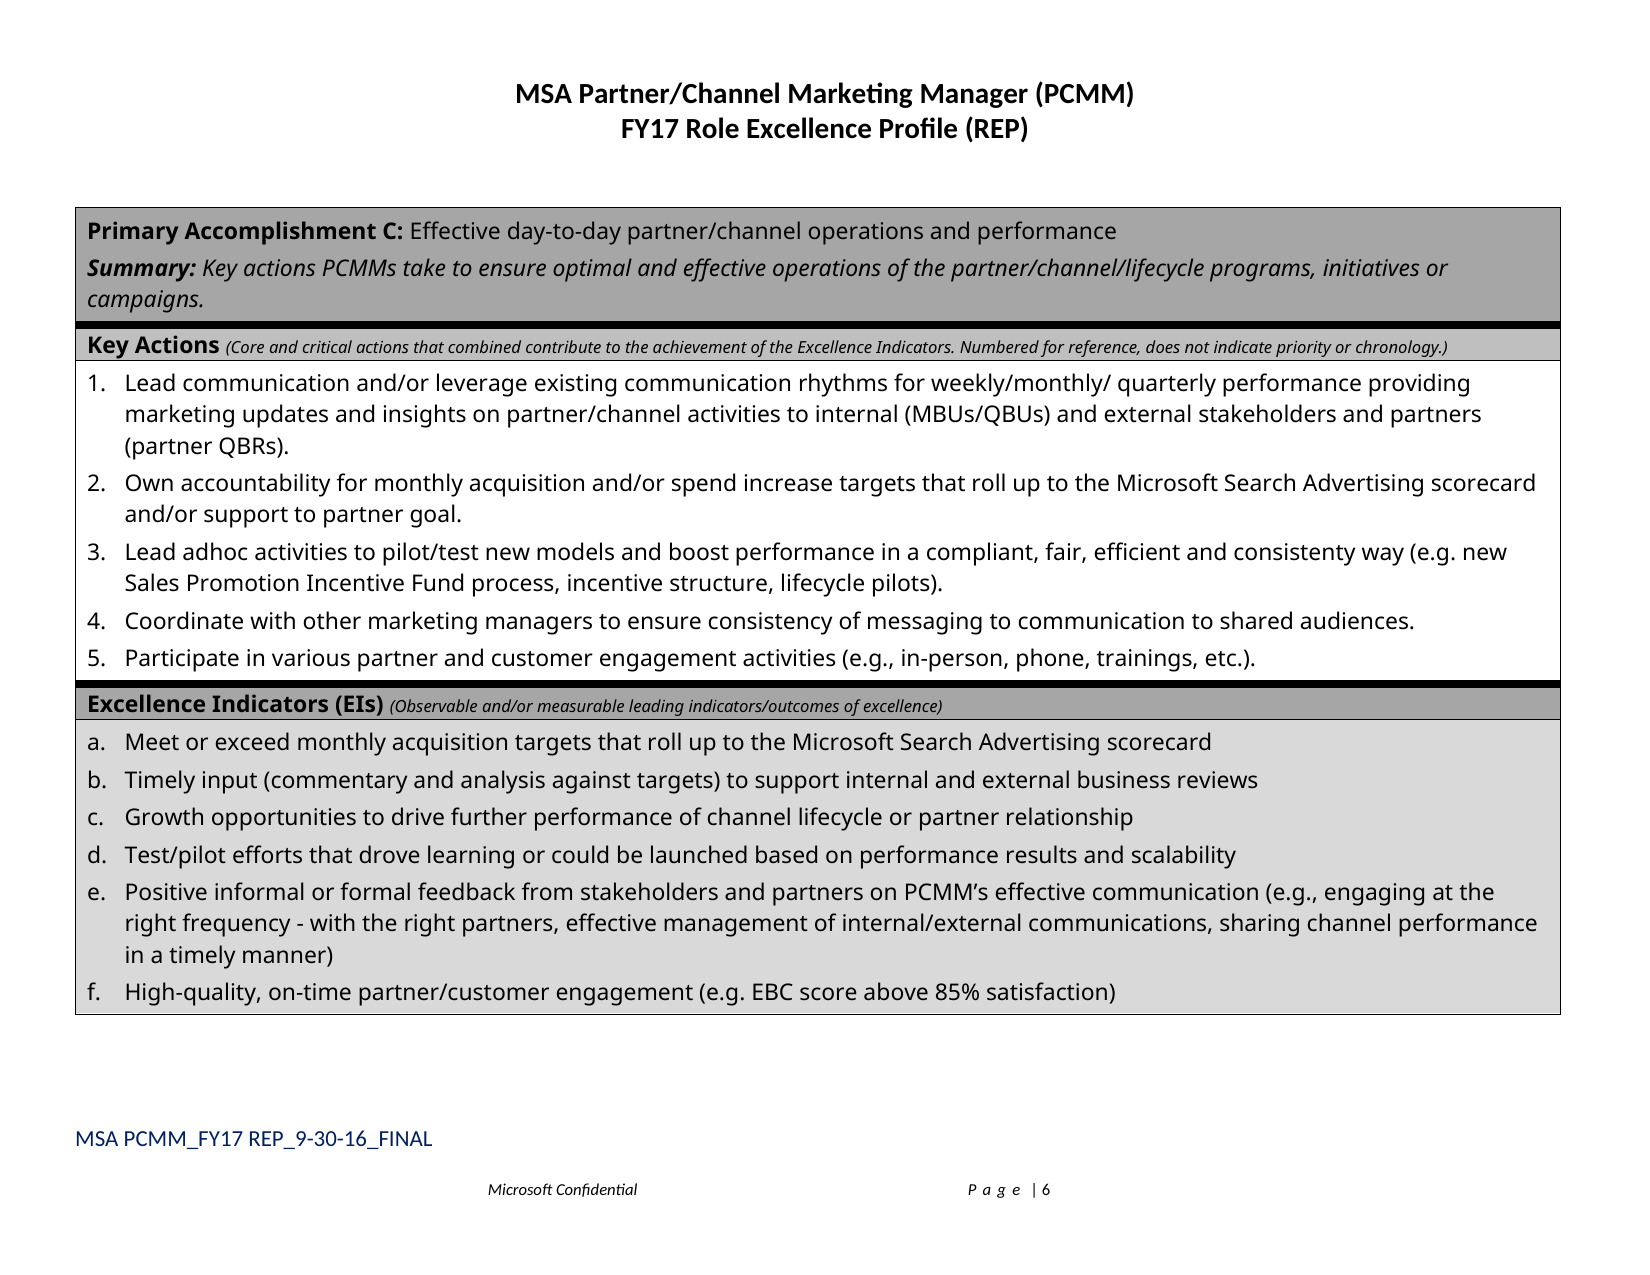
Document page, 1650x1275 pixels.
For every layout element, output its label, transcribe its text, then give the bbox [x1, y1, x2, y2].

table_cell Excellence Indicators (EIs) (Observable and/or measurable leading indicators/outcomes of excellence) [76, 688, 1560, 719]
table_cell Lead communication and/or leverage existing communication rhythms for weekly/monthly/ quarterly performance providing marketing updates and insights on partner/channel activities to internal (MBUs/QBUs) and external stakeholders and partners (partner QBRs). Own accountability for monthly acquisition and/or spend increase targets that roll up to the Microsoft Search Advertising scorecard and/or support to partner goal. Lead adhoc activities to pilot/test new models and boost performance in a compliant, fair, efficient and consistenty way (e.g. new Sales Promotion Incentive Fund process, incentive structure, lifecycle pilots). Coordinate with other marketing managers to ensure consistency of messaging to communication to shared audiences. Participate in various partner and customer engagement activities (e.g., in-person, phone, trainings, etc.). [76, 361, 1560, 680]
table_cell [76, 681, 1560, 686]
table_cell [76, 322, 1560, 328]
table_header Primary Accomplishment C: Effective day-to-day partner/channel operations and performance Summary: Key actions PCMMs take to ensure optimal and effective operations of the partner/channel/lifecycle programs, initiatives or campaigns. [76, 208, 1560, 321]
table_cell Key Actions (Core and critical actions that combined contribute to the achievement of the Excellence Indicators. Numbered for reference, does not indicate priority or chronology.) [76, 329, 1560, 360]
table_cell Meet or exceed monthly acquisition targets that roll up to the Microsoft Search Advertising scorecard Timely input (commentary and analysis against targets) to support internal and external business reviews Growth opportunities to drive further performance of channel lifecycle or partner relationship Test/pilot efforts that drove learning or could be launched based on performance results and scalability Positive informal or formal feedback from stakeholders and partners on PCMM’s effective communication (e.g., engaging at the right frequency - with the right partners, effective management of internal/external communications, sharing channel performance in a timely manner) High-quality, on-time partner/customer engagement (e.g. EBC score above 85% satisfaction) [76, 720, 1560, 1013]
